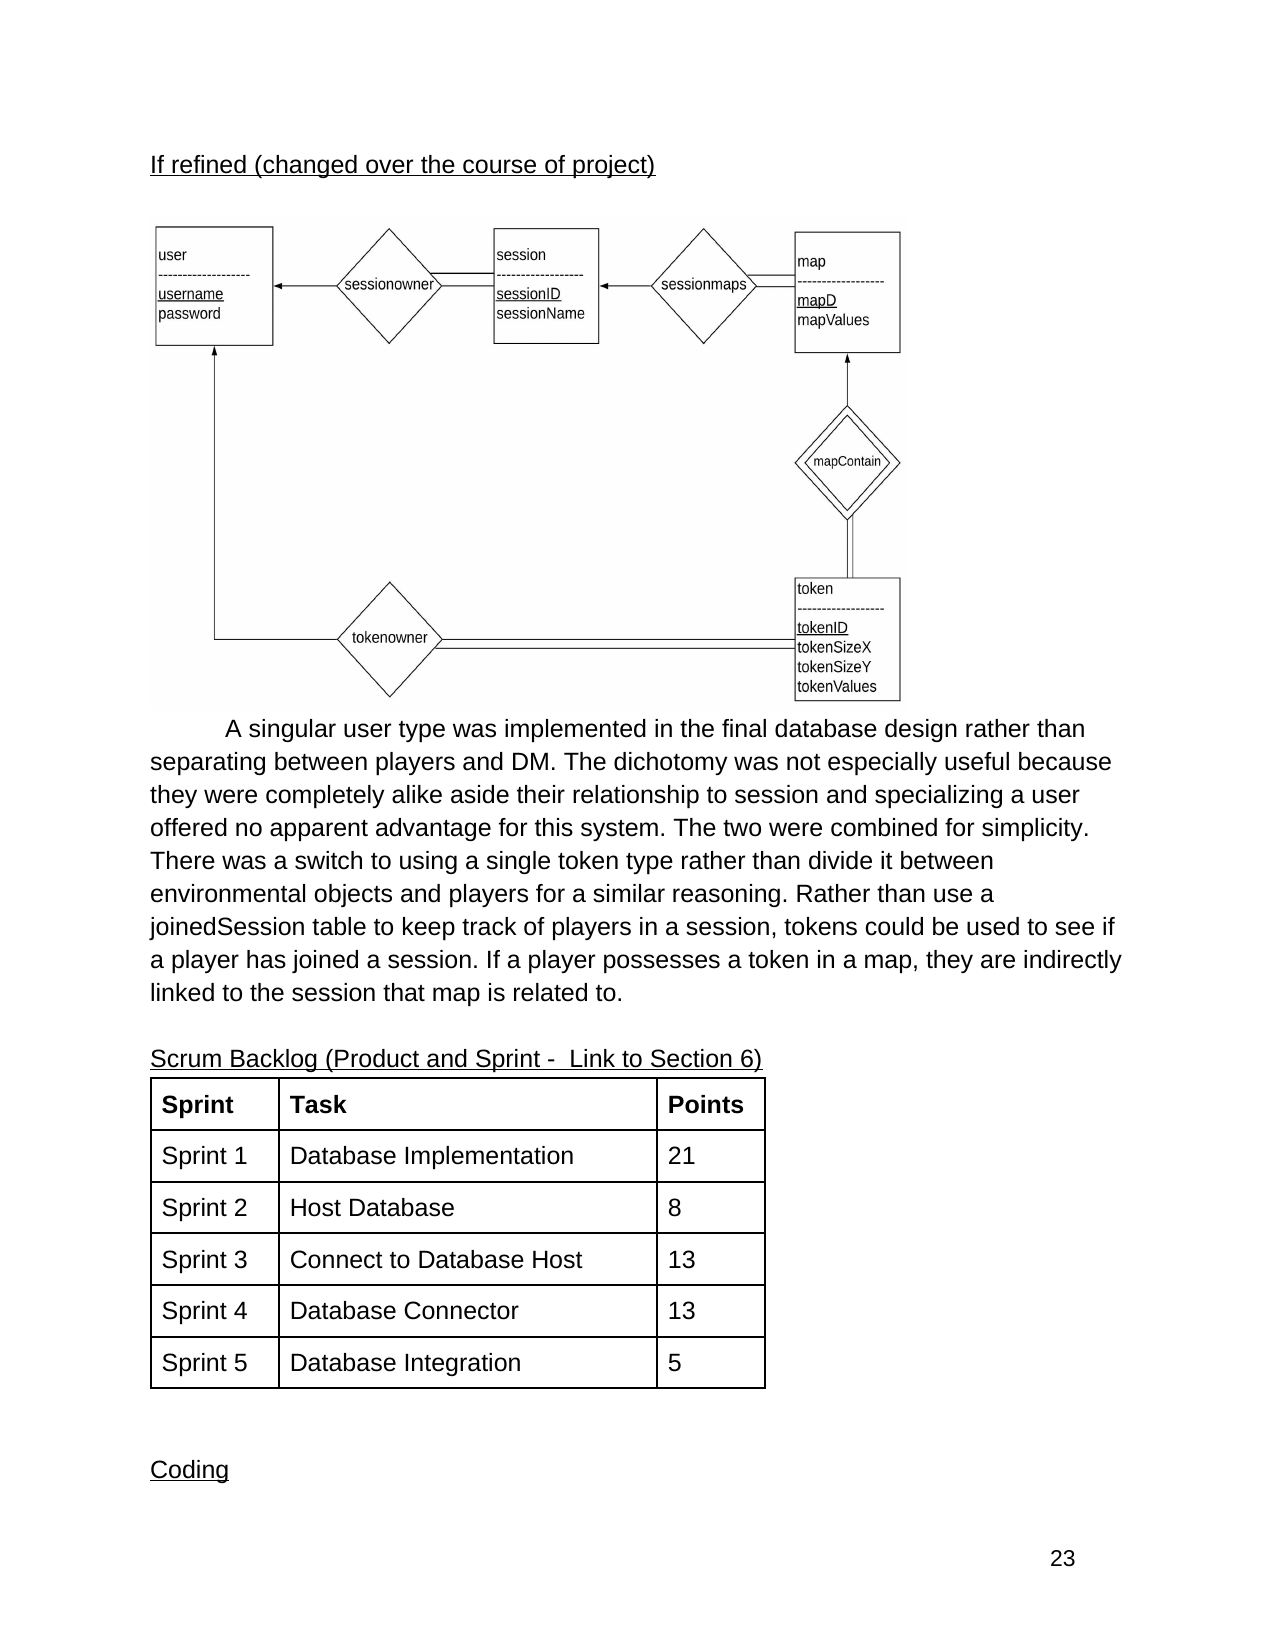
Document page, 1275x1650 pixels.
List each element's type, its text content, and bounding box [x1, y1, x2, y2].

table_cell Sprint 1 [152, 1131, 278, 1181]
table_cell Database Connector [280, 1286, 656, 1336]
table_cell Sprint 3 [152, 1234, 278, 1284]
table_cell 13 [658, 1286, 764, 1336]
table_cell Sprint 2 [152, 1183, 278, 1232]
text If refined (changed over the course of project) [150, 150, 1125, 179]
table_cell Database Integration [280, 1338, 656, 1387]
table_cell Sprint 5 [152, 1338, 278, 1387]
table_cell Sprint 4 [152, 1286, 278, 1336]
table_cell 8 [658, 1183, 764, 1232]
table_cell Connect to Database Host [280, 1234, 656, 1284]
picture [150, 216, 908, 711]
table_cell 21 [658, 1131, 764, 1181]
table_cell 13 [658, 1234, 764, 1284]
table_header Sprint [152, 1079, 278, 1129]
text Scrum Backlog (Product and Sprint - Link to Section 6) [150, 1044, 1125, 1073]
table_header Task [280, 1079, 656, 1129]
table_cell Database Implementation [280, 1131, 656, 1181]
text Coding [150, 1455, 1125, 1484]
table_header Points [658, 1079, 764, 1129]
text A singular user type was implemented in the final database design rather than separating between players and DM. The dichotomy was not especially useful because they were completely alike aside their relationship to session and specializing a user offered no apparent advantage for this system. The two were combined for simplicity. There was a switch to using a single token type rather than divide it between environmental objects and players for a similar reasoning. Rather than use a joinedSession table to keep track of players in a session, tokens could be used to see if a player has joined a session. If a player possesses a token in a map, they are indirectly linked to the session that map is related to. [150, 714, 1125, 1007]
table_cell Host Database [280, 1183, 656, 1232]
table_cell 5 [658, 1338, 764, 1387]
